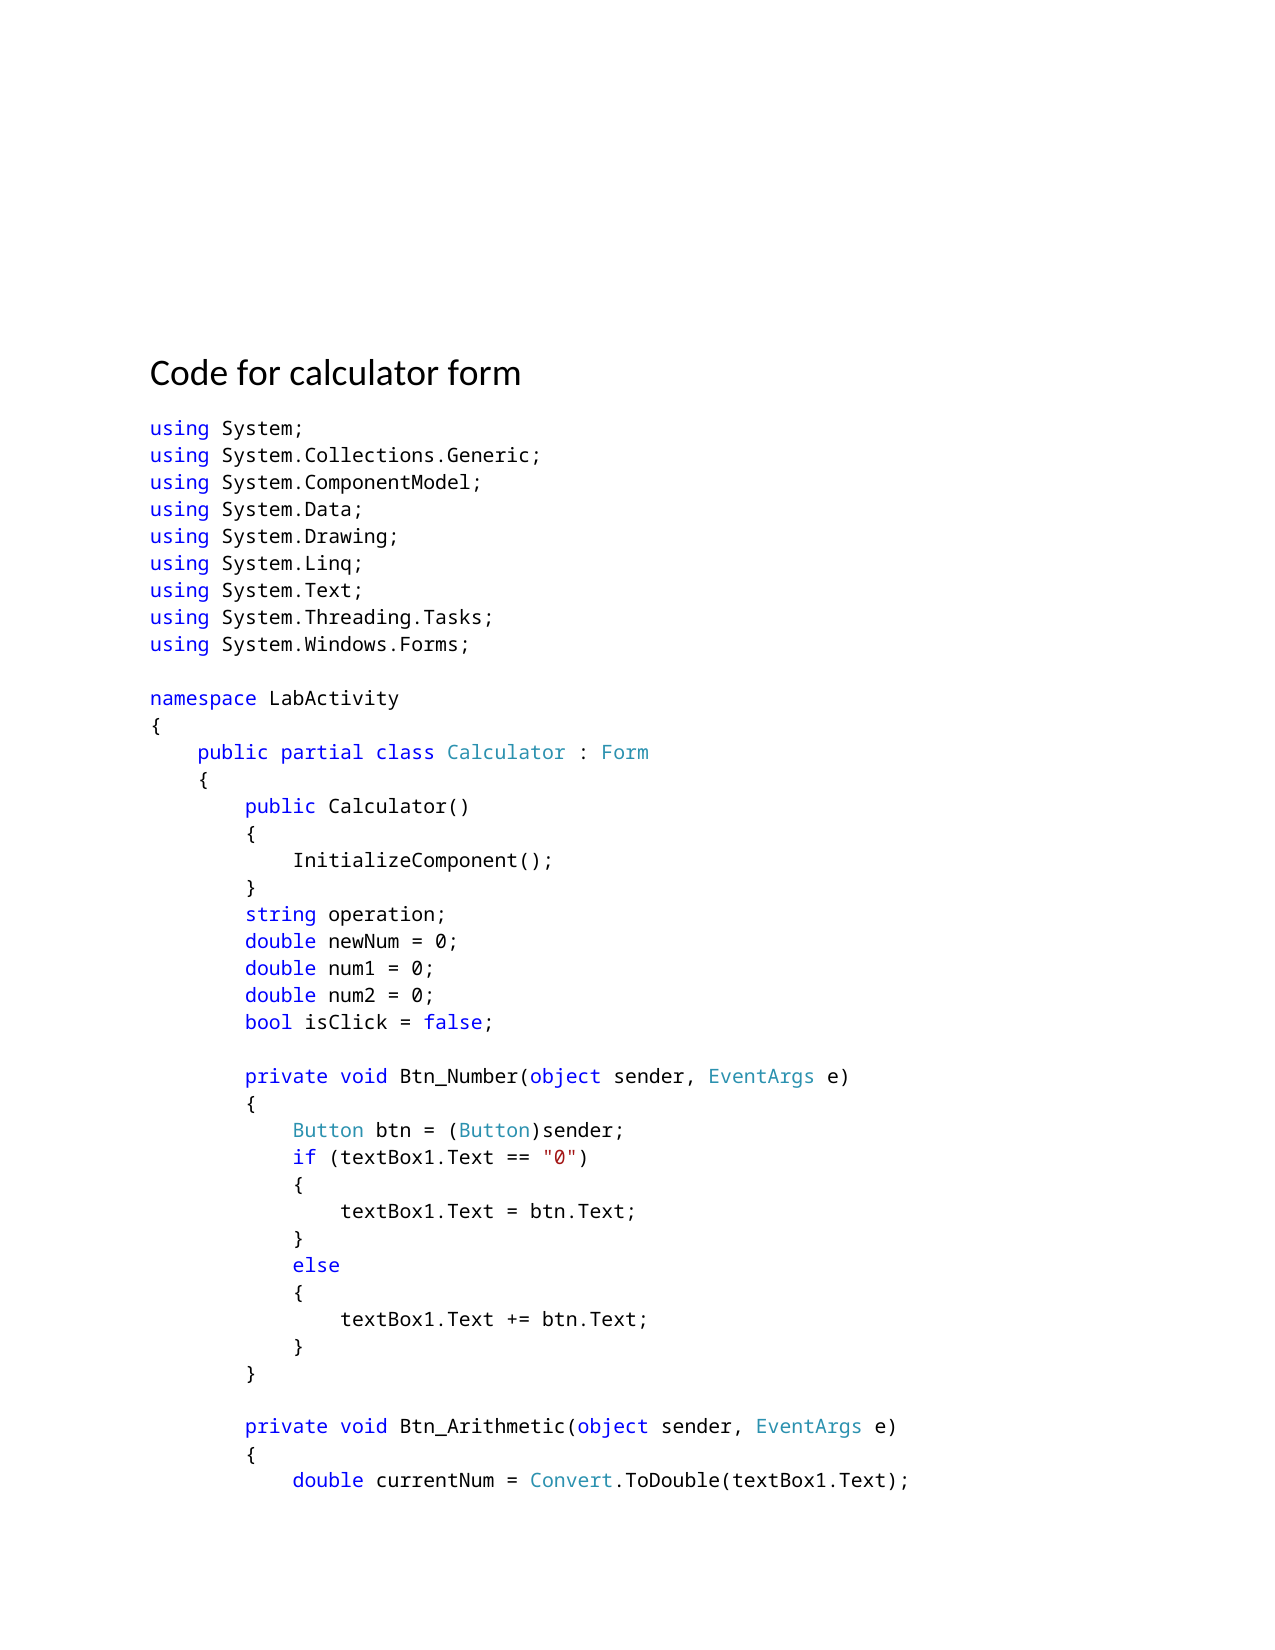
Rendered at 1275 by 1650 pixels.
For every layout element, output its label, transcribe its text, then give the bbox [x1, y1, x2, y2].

text bool isClick = false; [150, 1008, 1125, 1035]
text private void Btn_Arithmetic(object sender, EventArgs e) [150, 1413, 1125, 1440]
text { [150, 1440, 1125, 1467]
text using System.Linq; [150, 549, 1125, 576]
text using System; [150, 414, 1125, 442]
text { [150, 819, 1125, 846]
text string operation; [150, 900, 1125, 927]
text Button btn = (Button)sender; [150, 1116, 1125, 1143]
text Code for calculator form [150, 348, 1125, 394]
text textBox1.Text = btn.Text; [150, 1197, 1125, 1224]
text namespace LabActivity [150, 684, 1125, 711]
text double num1 = 0; [150, 954, 1125, 981]
text } [150, 1359, 1125, 1386]
text if (textBox1.Text == "0") [150, 1143, 1125, 1170]
text using System.Threading.Tasks; [150, 603, 1125, 630]
text using System.Text; [150, 576, 1125, 603]
text double currentNum = Convert.ToDouble(textBox1.Text); [150, 1467, 1125, 1494]
text using System.Drawing; [150, 522, 1125, 549]
text else [150, 1251, 1125, 1278]
text } [150, 1332, 1125, 1359]
text using System.Data; [150, 496, 1125, 522]
text { [150, 1170, 1125, 1197]
text double newNum = 0; [150, 927, 1125, 954]
text { [150, 1089, 1125, 1116]
text } [150, 873, 1125, 900]
text { [150, 1278, 1125, 1305]
text using System.Windows.Forms; [150, 630, 1125, 657]
text public Calculator() [150, 792, 1125, 819]
text textBox1.Text += btn.Text; [150, 1305, 1125, 1332]
text InitializeComponent(); [150, 846, 1125, 873]
text using System.ComponentModel; [150, 468, 1125, 496]
text private void Btn_Number(object sender, EventArgs e) [150, 1062, 1125, 1089]
text using System.Collections.Generic; [150, 442, 1125, 468]
text double num2 = 0; [150, 981, 1125, 1008]
text { [150, 765, 1125, 792]
text public partial class Calculator : Form [150, 738, 1125, 765]
text { [150, 711, 1125, 738]
text } [150, 1224, 1125, 1251]
